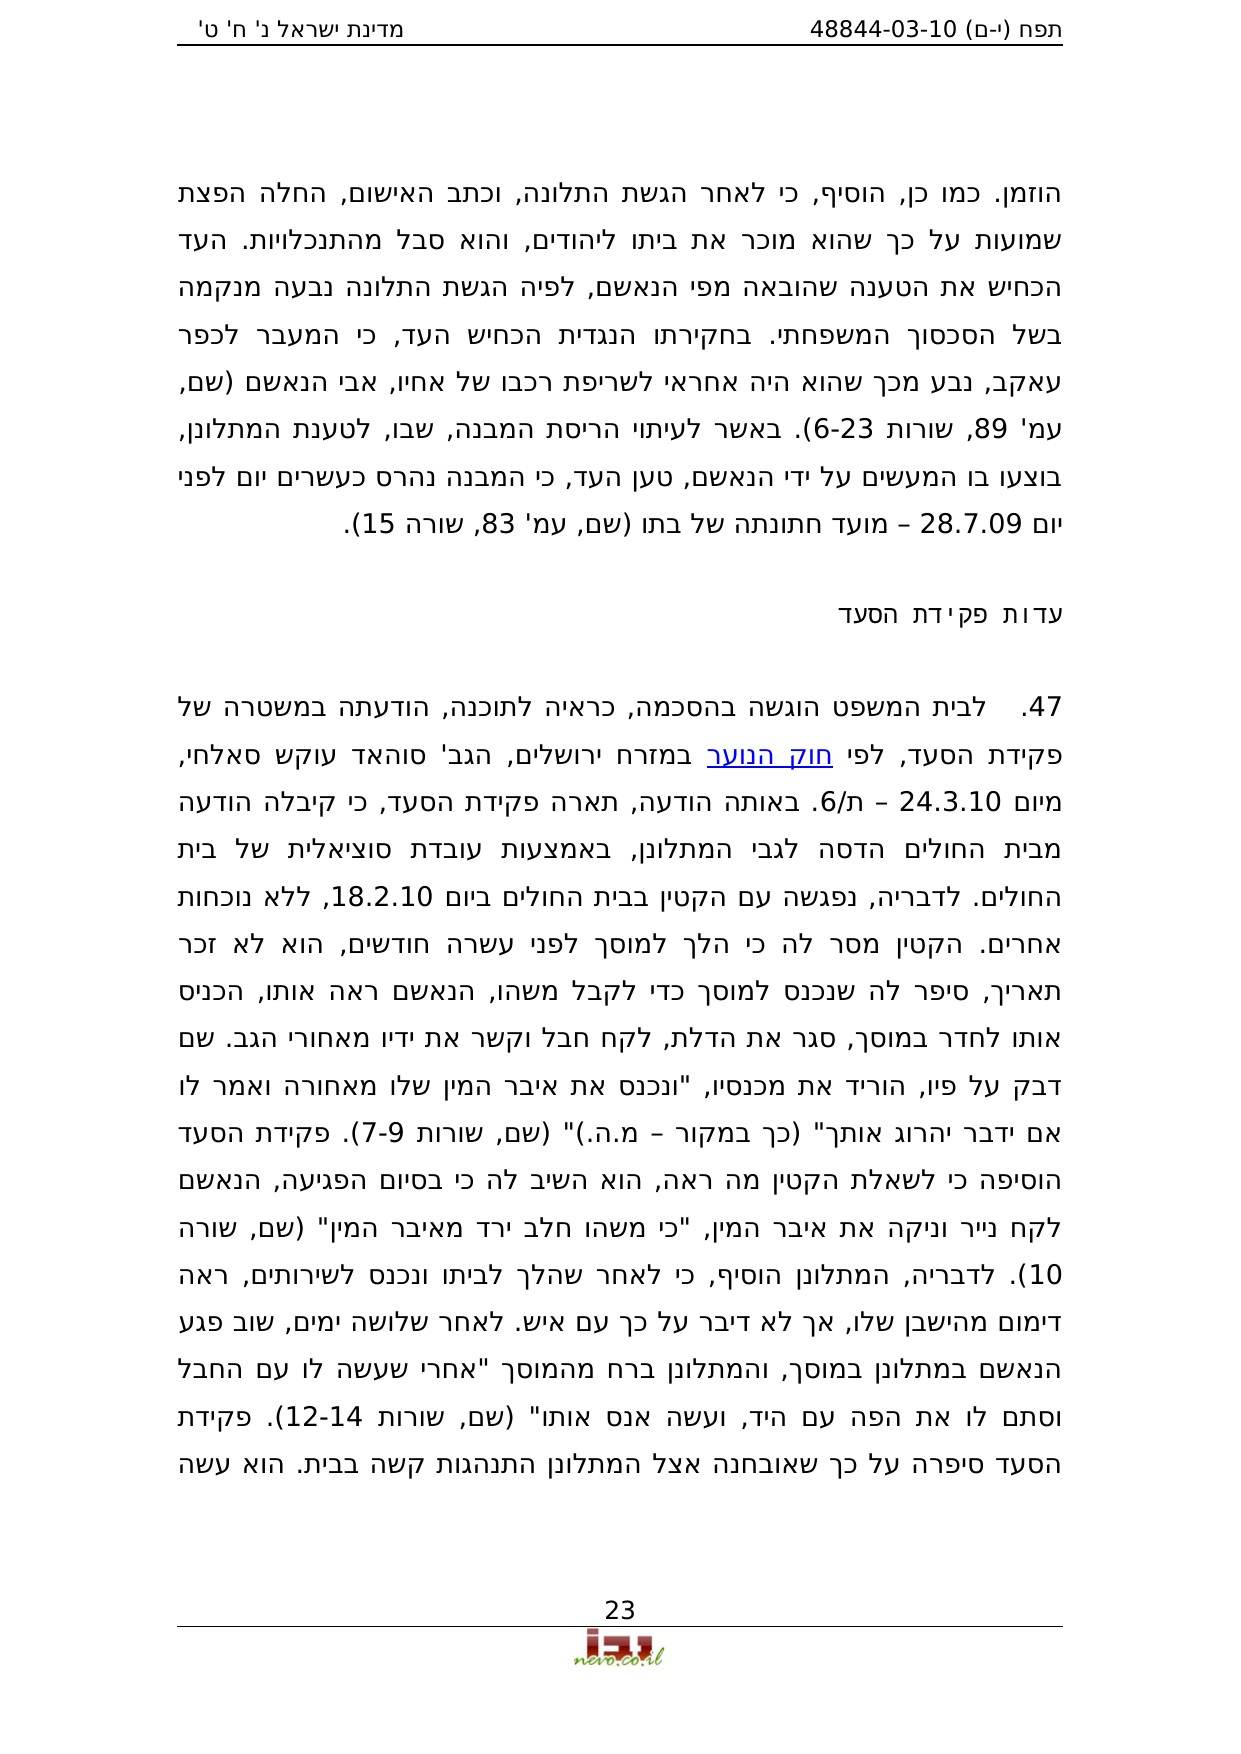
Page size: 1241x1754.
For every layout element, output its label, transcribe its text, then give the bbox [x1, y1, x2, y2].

picture [574, 1628, 666, 1667]
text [177, 692, 1063, 1480]
text עדות פקידת הסעד [177, 602, 1063, 631]
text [177, 177, 1063, 540]
